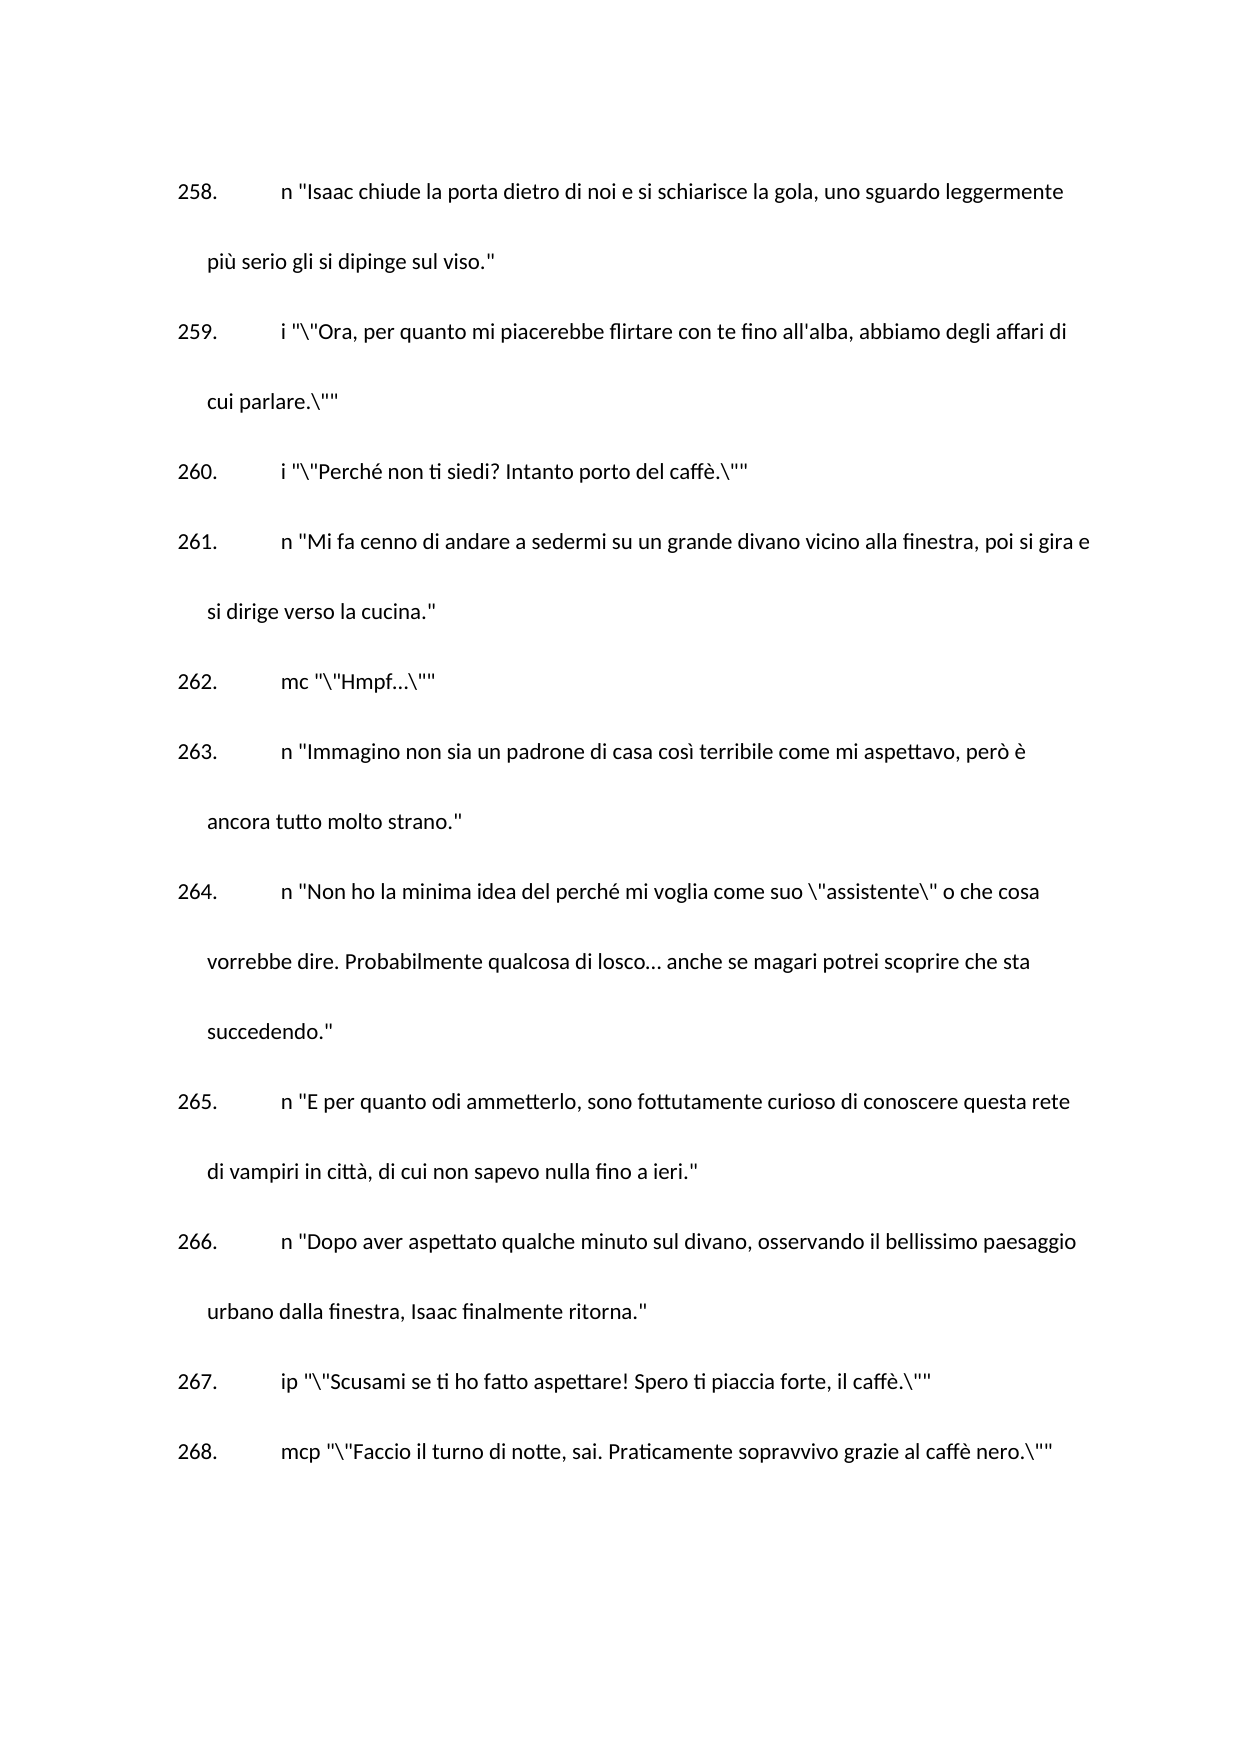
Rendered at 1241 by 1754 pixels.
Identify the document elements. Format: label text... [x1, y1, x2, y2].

text 263. n "Immagino non sia un padrone di casa così terribile come mi aspettavo, però è ancora tutto molto strano." [177, 737, 1092, 835]
text 268. mcp "\"Faccio il turno di notte, sai. Praticamente sopravvivo grazie al caffè nero.\"" [177, 1437, 1092, 1465]
text 265. n "E per quanto odi ammetterlo, sono fottutamente curioso di conoscere questa rete di vampiri in città, di cui non sapevo nulla fino a ieri." [177, 1087, 1092, 1185]
text 262. mc "\"Hmpf…\"" [177, 667, 1092, 695]
text 267. ip "\"Scusami se ti ho fatto aspettare! Spero ti piaccia forte, il caffè.\"" [177, 1367, 1092, 1395]
text 261. n "Mi fa cenno di andare a sedermi su un grande divano vicino alla finestra, poi si gira e si dirige verso la cucina." [177, 527, 1092, 625]
text 258. n "Isaac chiude la porta dietro di noi e si schiarisce la gola, uno sguardo leggermente più serio gli si dipinge sul viso." [177, 177, 1092, 275]
text 259. i "\"Ora, per quanto mi piacerebbe flirtare con te fino all'alba, abbiamo degli affari di cui parlare.\"" [177, 317, 1092, 415]
text 266. n "Dopo aver aspettato qualche minuto sul divano, osservando il bellissimo paesaggio urbano dalla finestra, Isaac finalmente ritorna." [177, 1227, 1092, 1325]
text 260. i "\"Perché non ti siedi? Intanto porto del caffè.\"" [177, 457, 1092, 485]
text 264. n "Non ho la minima idea del perché mi voglia come suo \"assistente\" o che cosa vorrebbe dire. Probabilmente qualcosa di losco… anche se magari potrei scoprire che sta succedendo." [177, 877, 1092, 1045]
